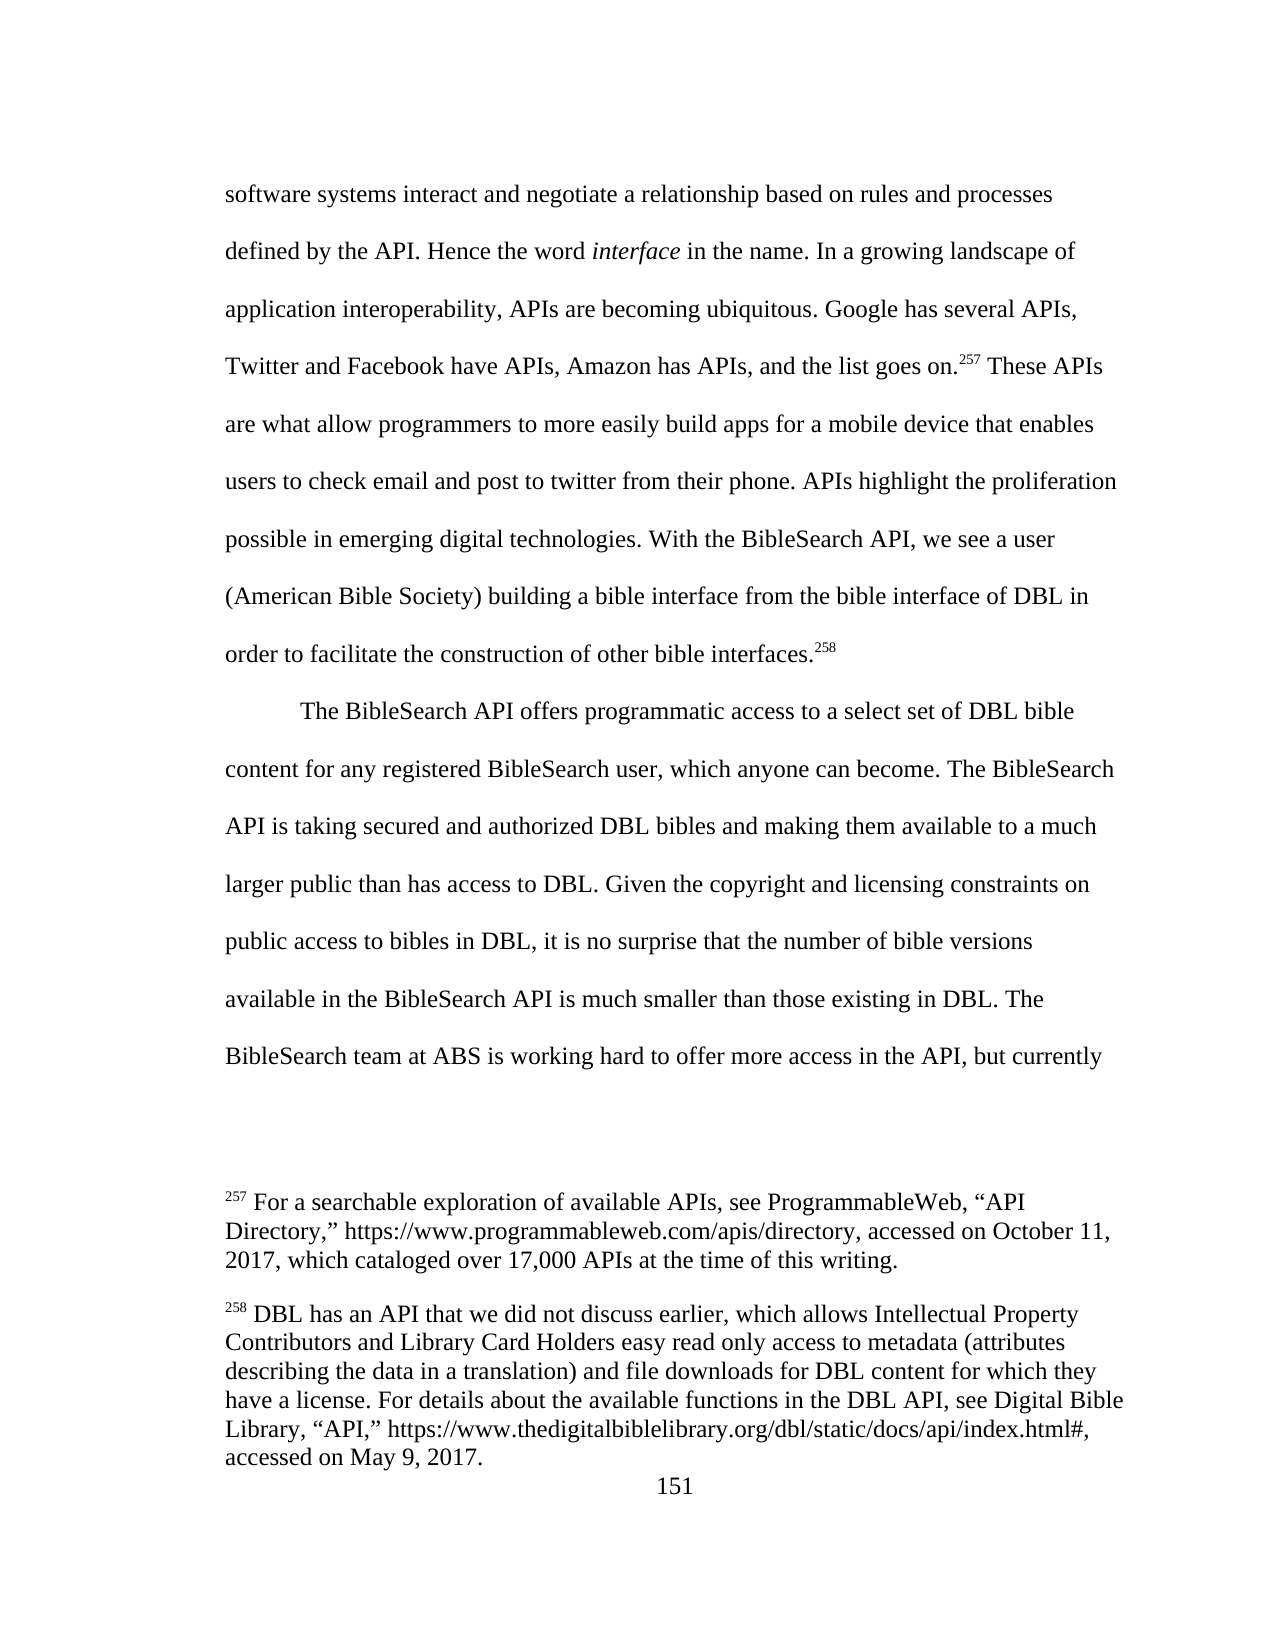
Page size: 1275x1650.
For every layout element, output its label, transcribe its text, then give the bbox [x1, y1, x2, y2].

text The BibleSearch API offers programmatic access to a select set of DBL bible content for any registered BibleSearch user, which anyone can become. The BibleSearch API is taking secured and authorized DBL bibles and making them available to a much larger public than has access to DBL. Given the copyright and licensing constraints on public access to bibles in DBL, it is no surprise that the number of bible versions available in the BibleSearch API is much smaller than those existing in DBL. The BibleSearch team at ABS is working hard to offer more access in the API, but currently there are 302 versions available in 276 languages, a fifth of the versions made available to the public through the Bible App. [225, 696, 1125, 1070]
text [225, 179, 1125, 667]
